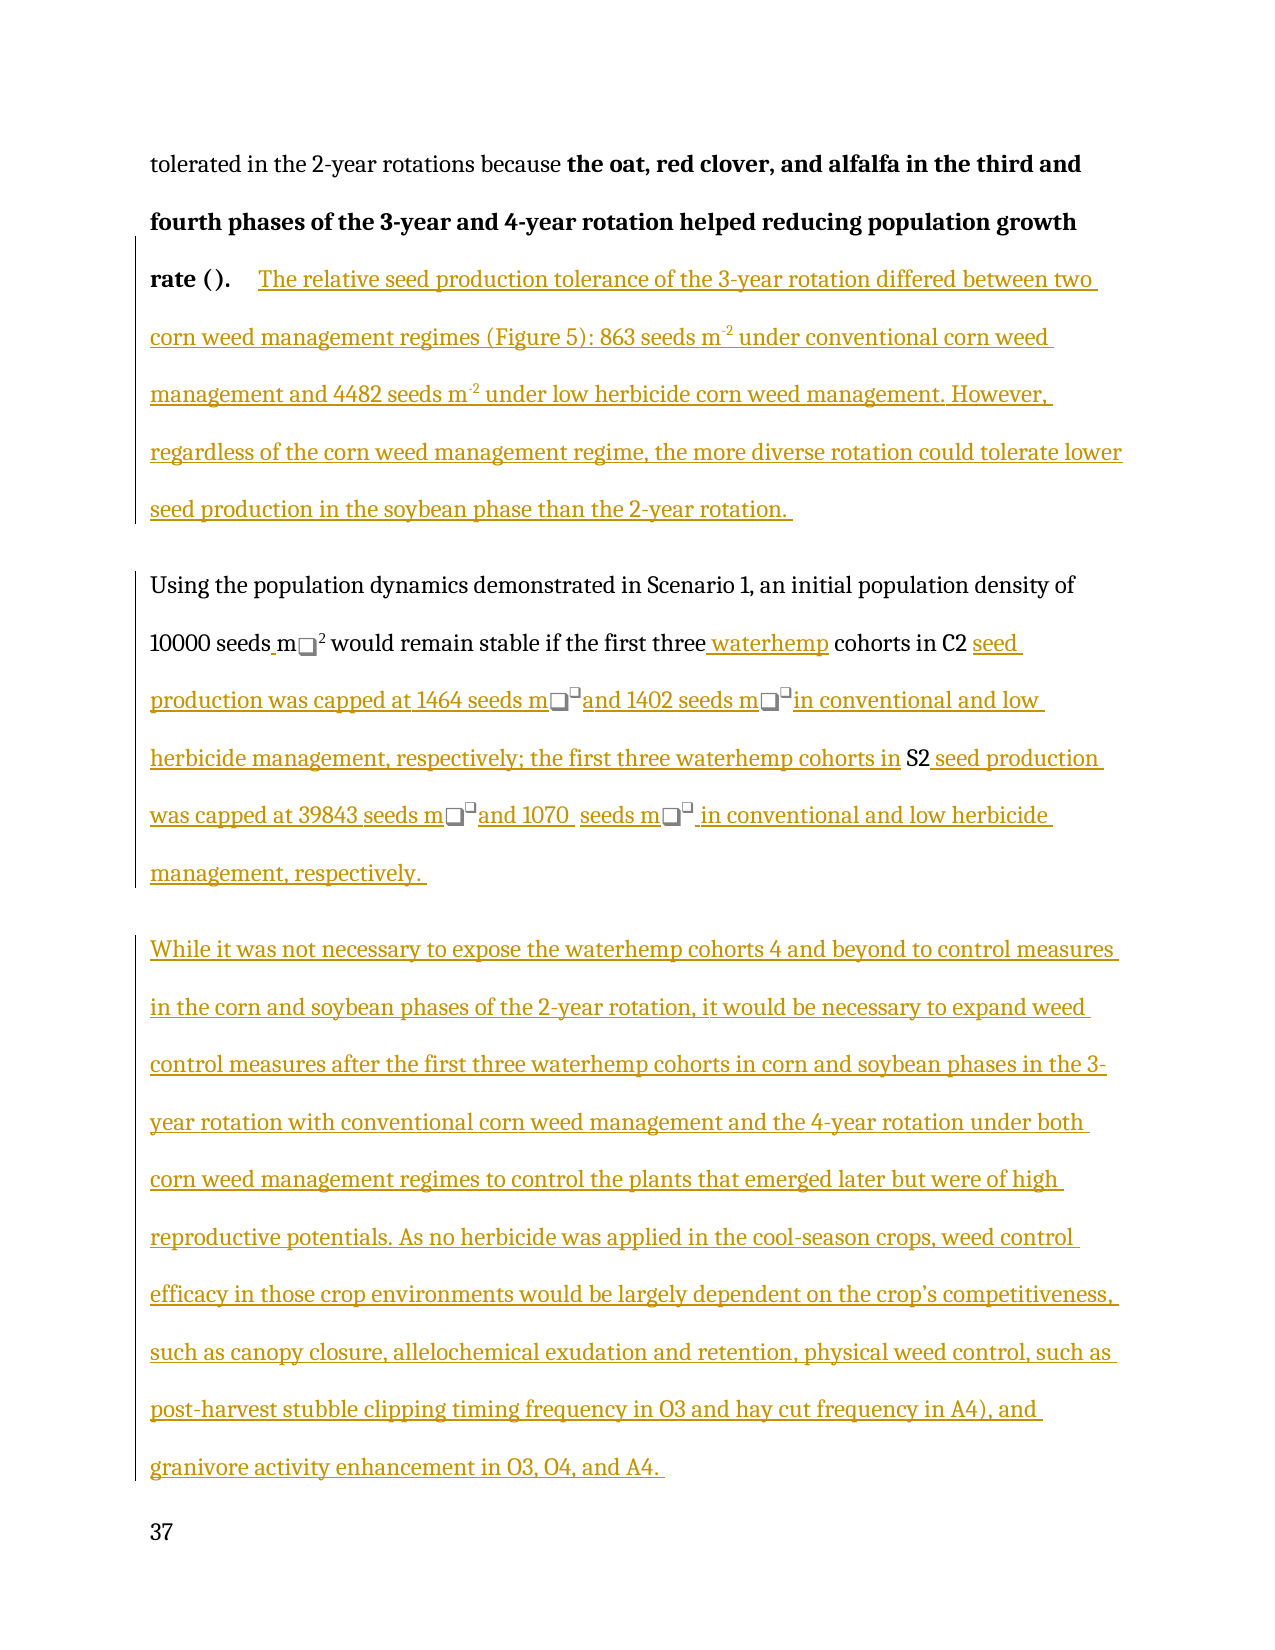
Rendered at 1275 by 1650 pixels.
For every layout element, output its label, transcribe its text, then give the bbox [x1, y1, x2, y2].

text (Figure 5). [150, 150, 1125, 524]
text Using the population dynamics demonstrated in Scenario 1, an initial population density of 10000 seedsm would remain stable if the first three cohorts in C2 S2 [150, 571, 1125, 887]
